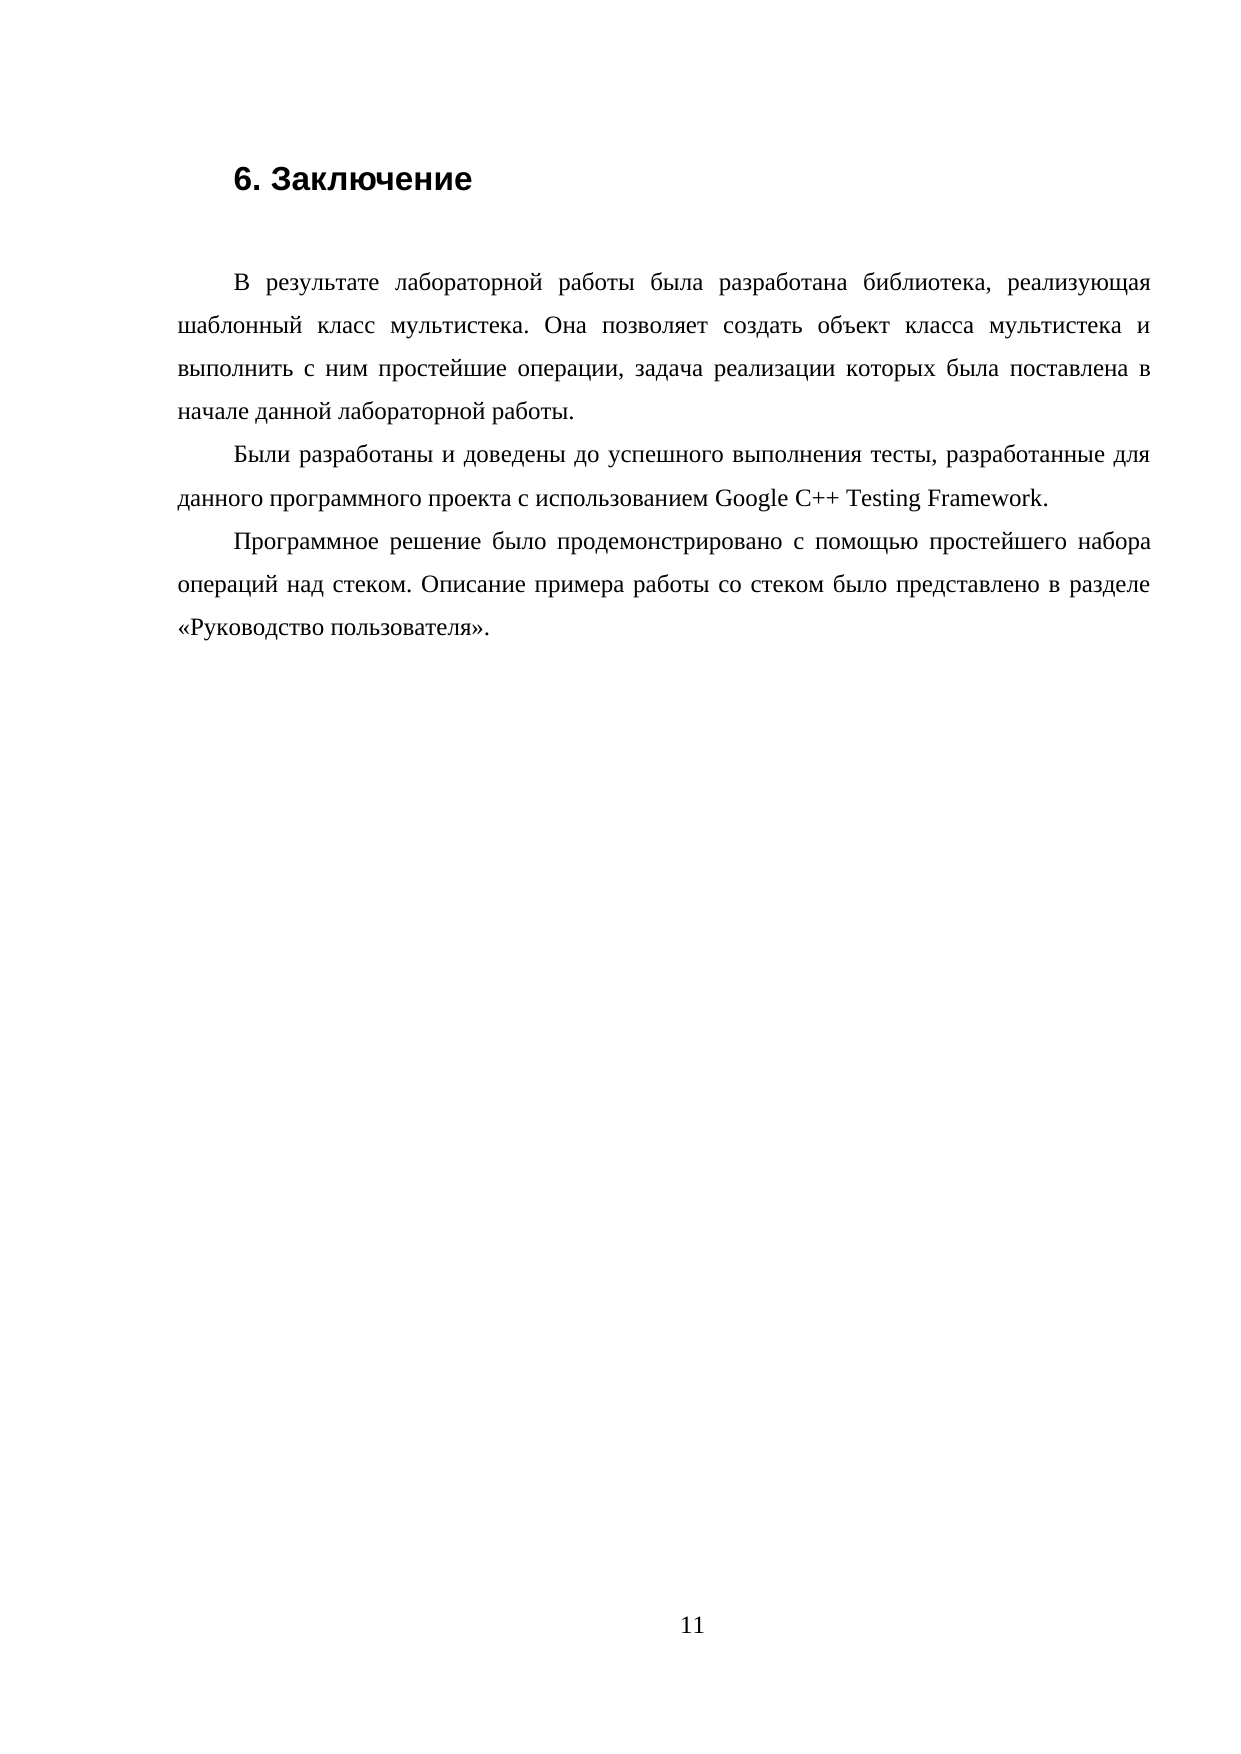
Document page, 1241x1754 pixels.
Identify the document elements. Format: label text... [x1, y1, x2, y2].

text Программное решение было продемонстрировано с помощью простейшего набора операций над стеком. Описание примера работы со стеком было представлено в разделе «Руководство пользователя». [177, 526, 1152, 641]
text В результате лабораторной работы была разработана библиотека, реализующая шаблонный класс мультистека. Она позволяет создать объект класса мультистека и выполнить с ним простейшие операции, задача реализации которых была поставлена в начале данной лабораторной работы. [177, 267, 1152, 425]
text Были разработаны и доведены до успешного выполнения тесты, разработанные для данного программного проекта с использованием Google C++ Testing Framework. [177, 439, 1152, 511]
subtitle Заключение [233, 159, 1152, 198]
